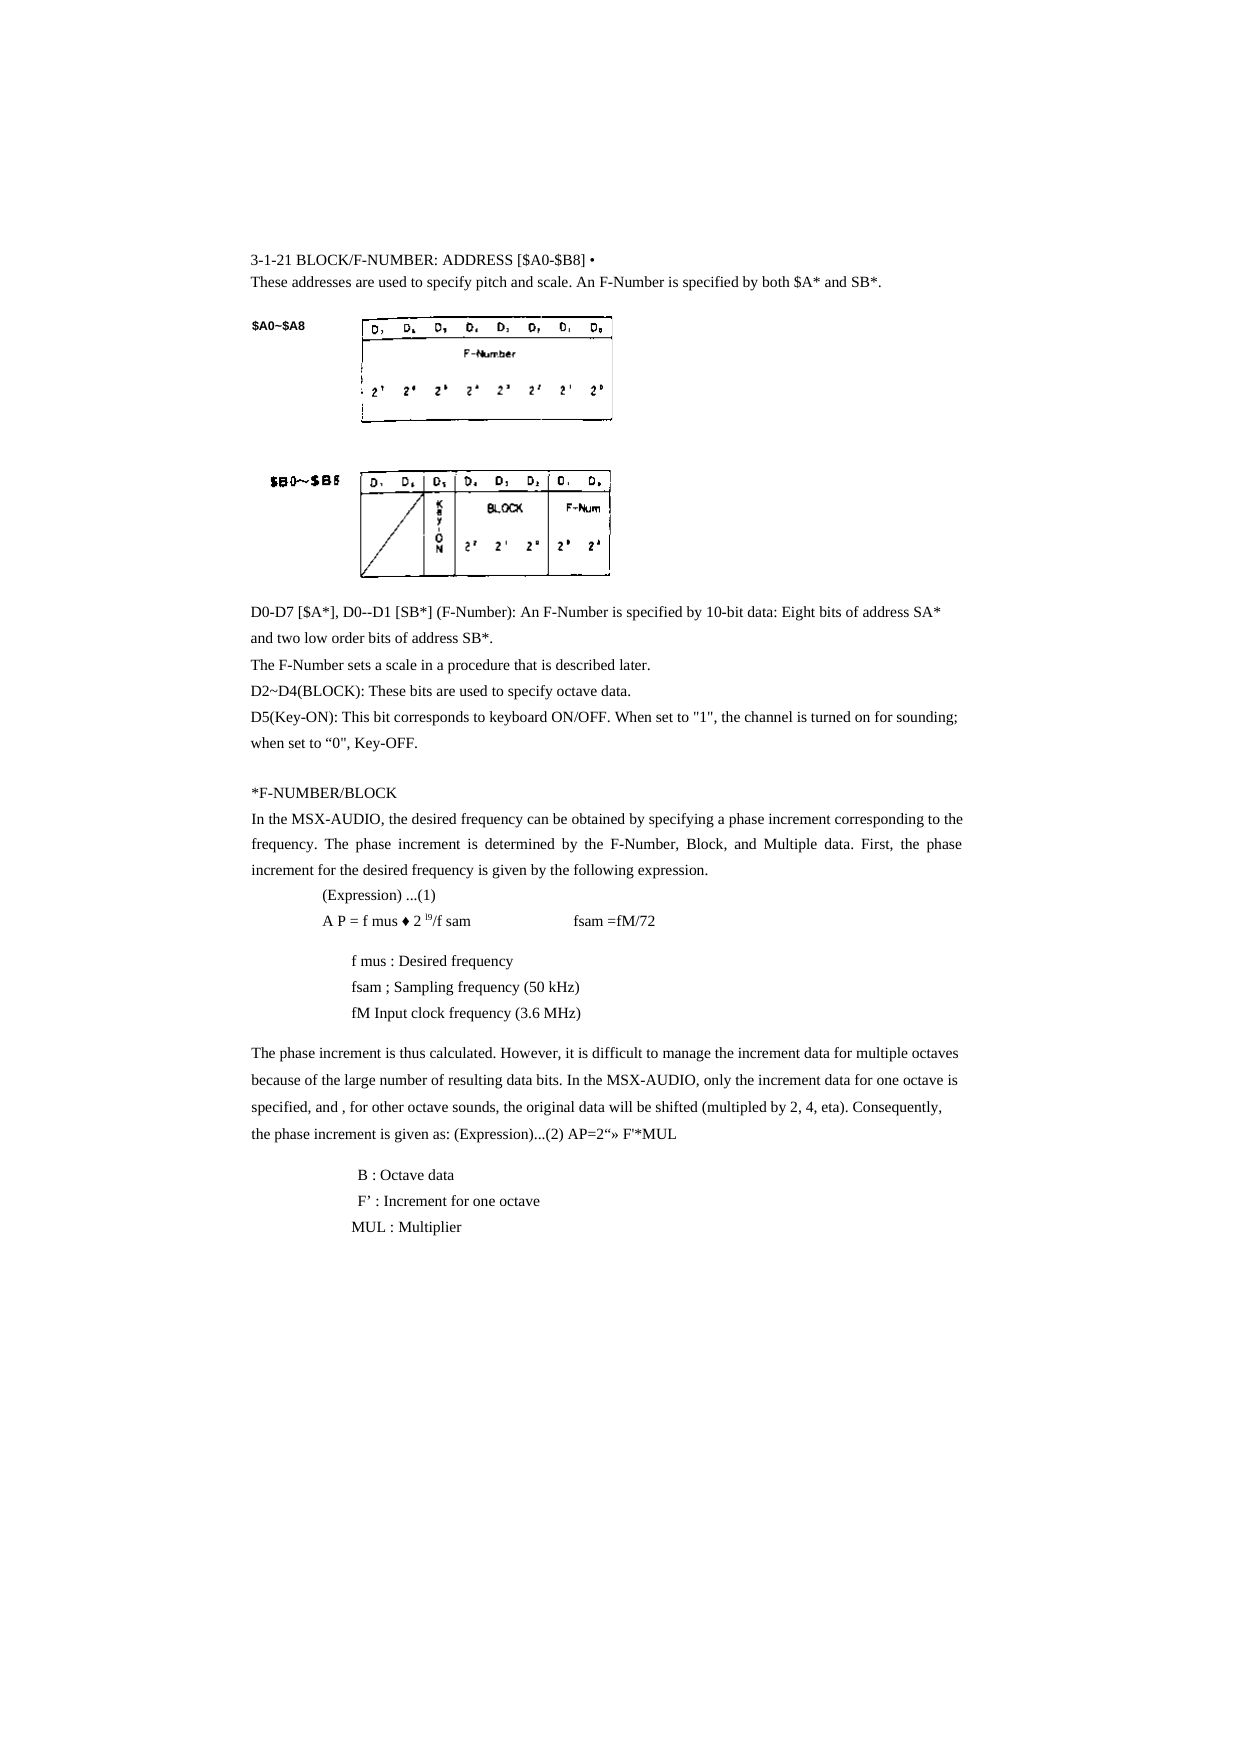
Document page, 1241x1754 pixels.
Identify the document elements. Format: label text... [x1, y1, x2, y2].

text A P = f mus ♦ 2 l9/f sam fsam =fM/72 [251, 912, 964, 929]
text The F-Number sets a scale in a procedure that is described later. [250, 655, 964, 673]
text D5(Key-ON): This bit corresponds to keyboard ON/OFF. When set to "1", the channel is turned on for sounding; when set to “0", Key-OFF. [250, 708, 964, 752]
text These addresses are used to specify pitch and scale. An F-Number is specified by both $A* and SB*. [250, 273, 964, 291]
text (Expression) ...(1) [251, 886, 964, 904]
text f mus : Desired frequency [251, 952, 964, 970]
text 3-1-21 BLOCK/F-NUMBER: ADDRESS [$A0-$B8] • [250, 251, 964, 269]
picture [361, 316, 613, 423]
text D0-D7 [$A*], D0--D1 [SB*] (F-Number): An F-Number is specified by 10-bit data: Eight bits of address SA* and two low order bits of address SB*. [250, 603, 964, 647]
text MUL : Multiplier [251, 1218, 964, 1236]
text *F-NUMBER/BLOCK [251, 784, 964, 802]
text F’ : Increment for one octave [357, 1192, 964, 1210]
text fM Input clock frequency (3.6 MHz) [251, 1004, 964, 1022]
text $A0~$A8 [252, 319, 305, 333]
text The phase increment is thus calculated. However, it is difficult to manage the increment data for multiple octaves because of the large number of resulting data bits. In the MSX-AUDIO, only the increment data for one octave is specified, and , for other octave sounds, the original data will be shifted (multipled by 2, 4, eta). Consequently, the phase increment is given as: (Expression)...(2) AP=2“» F'*MUL [251, 1044, 964, 1143]
text B : Octave data [357, 1166, 964, 1184]
text fsam ; Sampling frequency (50 kHz) [251, 978, 964, 996]
picture [270, 470, 611, 578]
text In the MSX-AUDIO, the desired frequency can be obtained by specifying a phase increment corresponding to the frequency. The phase increment is determined by the F-Number, Block, and Multiple data. First, the phase increment for the desired frequency is given by the following expression. [251, 809, 964, 878]
text D2~D4(BLOCK): These bits are used to specify octave data. [250, 682, 964, 699]
